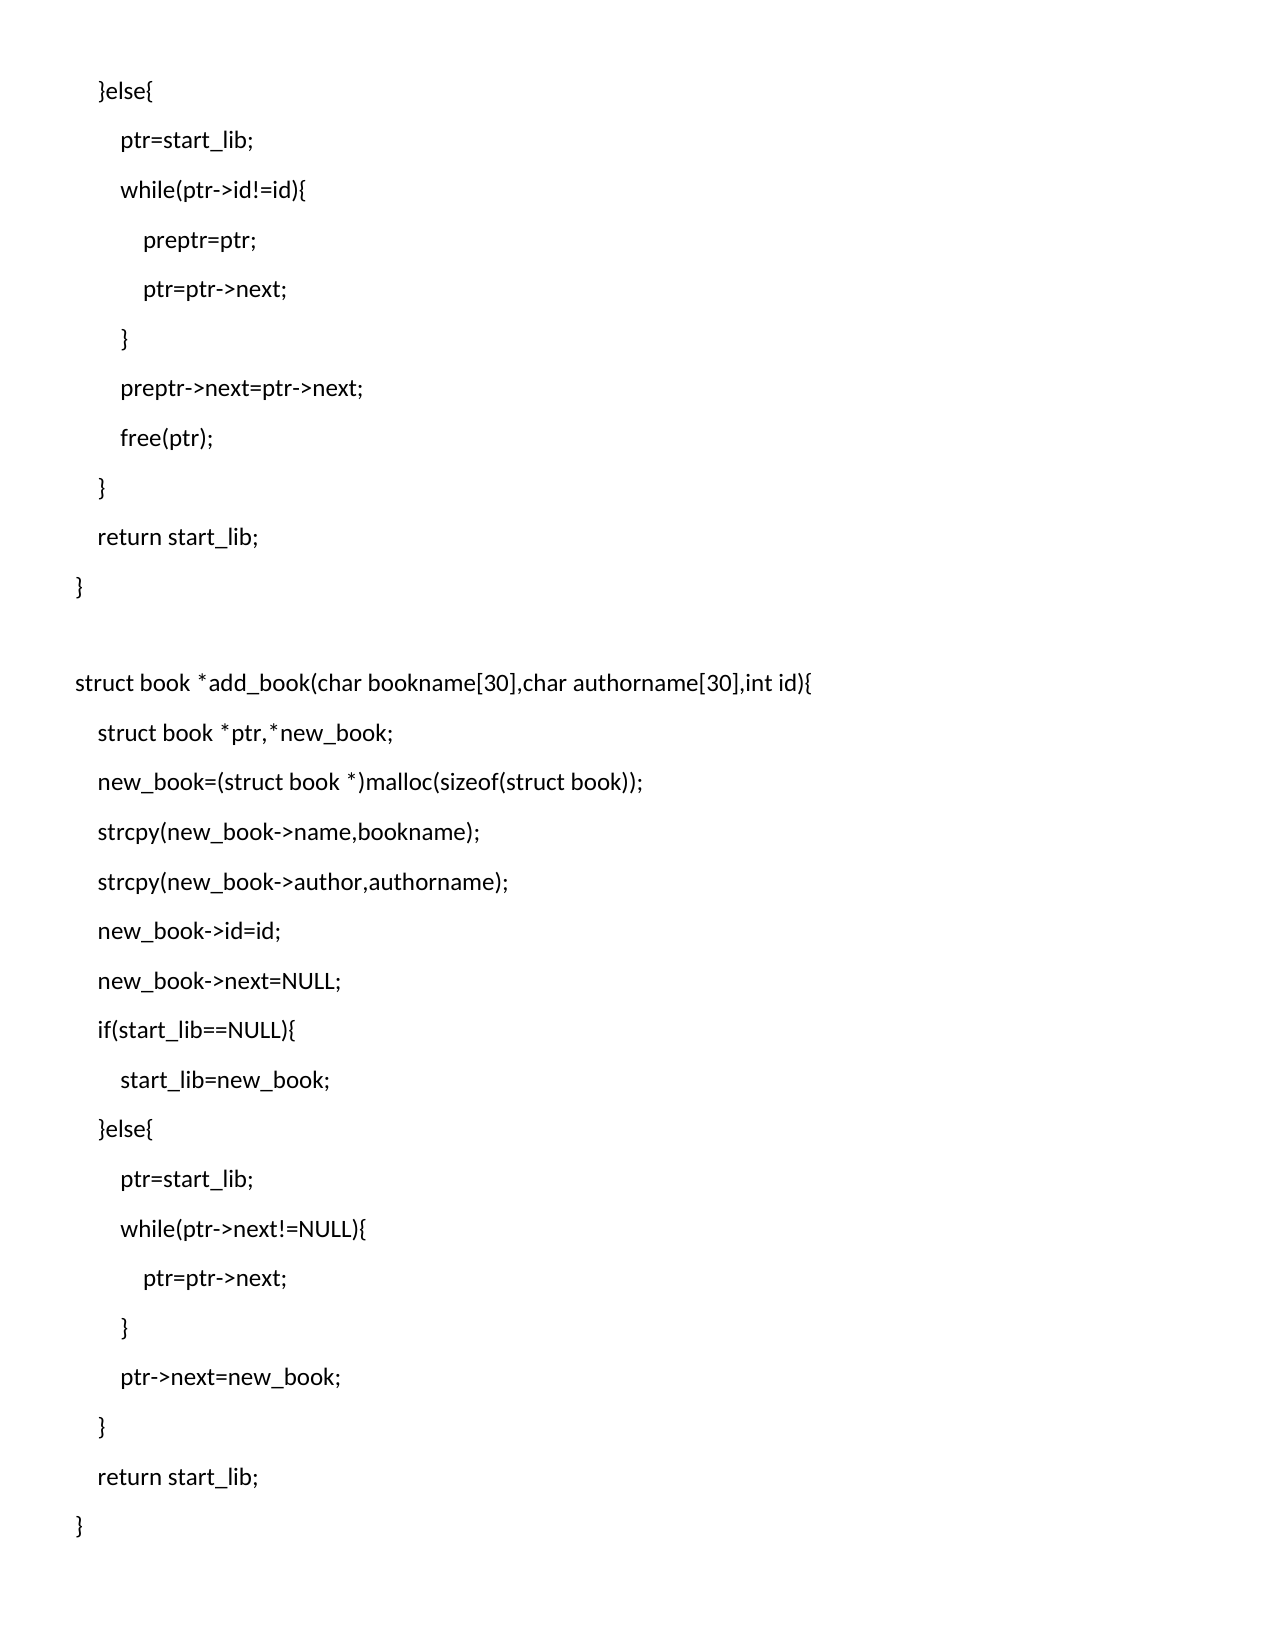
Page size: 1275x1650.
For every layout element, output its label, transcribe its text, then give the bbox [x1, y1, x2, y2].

text } [75, 571, 1200, 601]
text ptr=ptr->next; [75, 273, 1200, 304]
text return start_lib; [75, 521, 1200, 552]
text strcpy(new_book->name,bookname); [75, 816, 1200, 847]
text ptr=ptr->next; [75, 1262, 1200, 1293]
text start_lib=new_book; [75, 1064, 1200, 1094]
text new_book=(struct book *)malloc(sizeof(struct book)); [75, 766, 1200, 797]
text preptr=ptr; [75, 224, 1200, 254]
text struct book *ptr,*new_book; [75, 717, 1200, 747]
text ptr->next=new_book; [75, 1361, 1200, 1392]
text new_book->next=NULL; [75, 965, 1200, 995]
text strcpy(new_book->author,authorname); [75, 866, 1200, 896]
text ptr=start_lib; [75, 124, 1200, 155]
text while(ptr->id!=id){ [75, 174, 1200, 205]
text } [75, 1411, 1200, 1442]
text while(ptr->next!=NULL){ [75, 1213, 1200, 1243]
text } [75, 323, 1200, 353]
text }else{ [75, 1113, 1200, 1144]
text new_book->id=id; [75, 915, 1200, 946]
text } [75, 1312, 1200, 1342]
text } [75, 472, 1200, 502]
text free(ptr); [75, 422, 1200, 453]
text return start_lib; [75, 1461, 1200, 1491]
text } [75, 1510, 1200, 1541]
text }else{ [75, 75, 1200, 106]
text struct book *add_book(char bookname[30],char authorname[30],int id){ [75, 667, 1200, 698]
text if(start_lib==NULL){ [75, 1014, 1200, 1045]
text ptr=start_lib; [75, 1163, 1200, 1194]
text preptr->next=ptr->next; [75, 372, 1200, 403]
